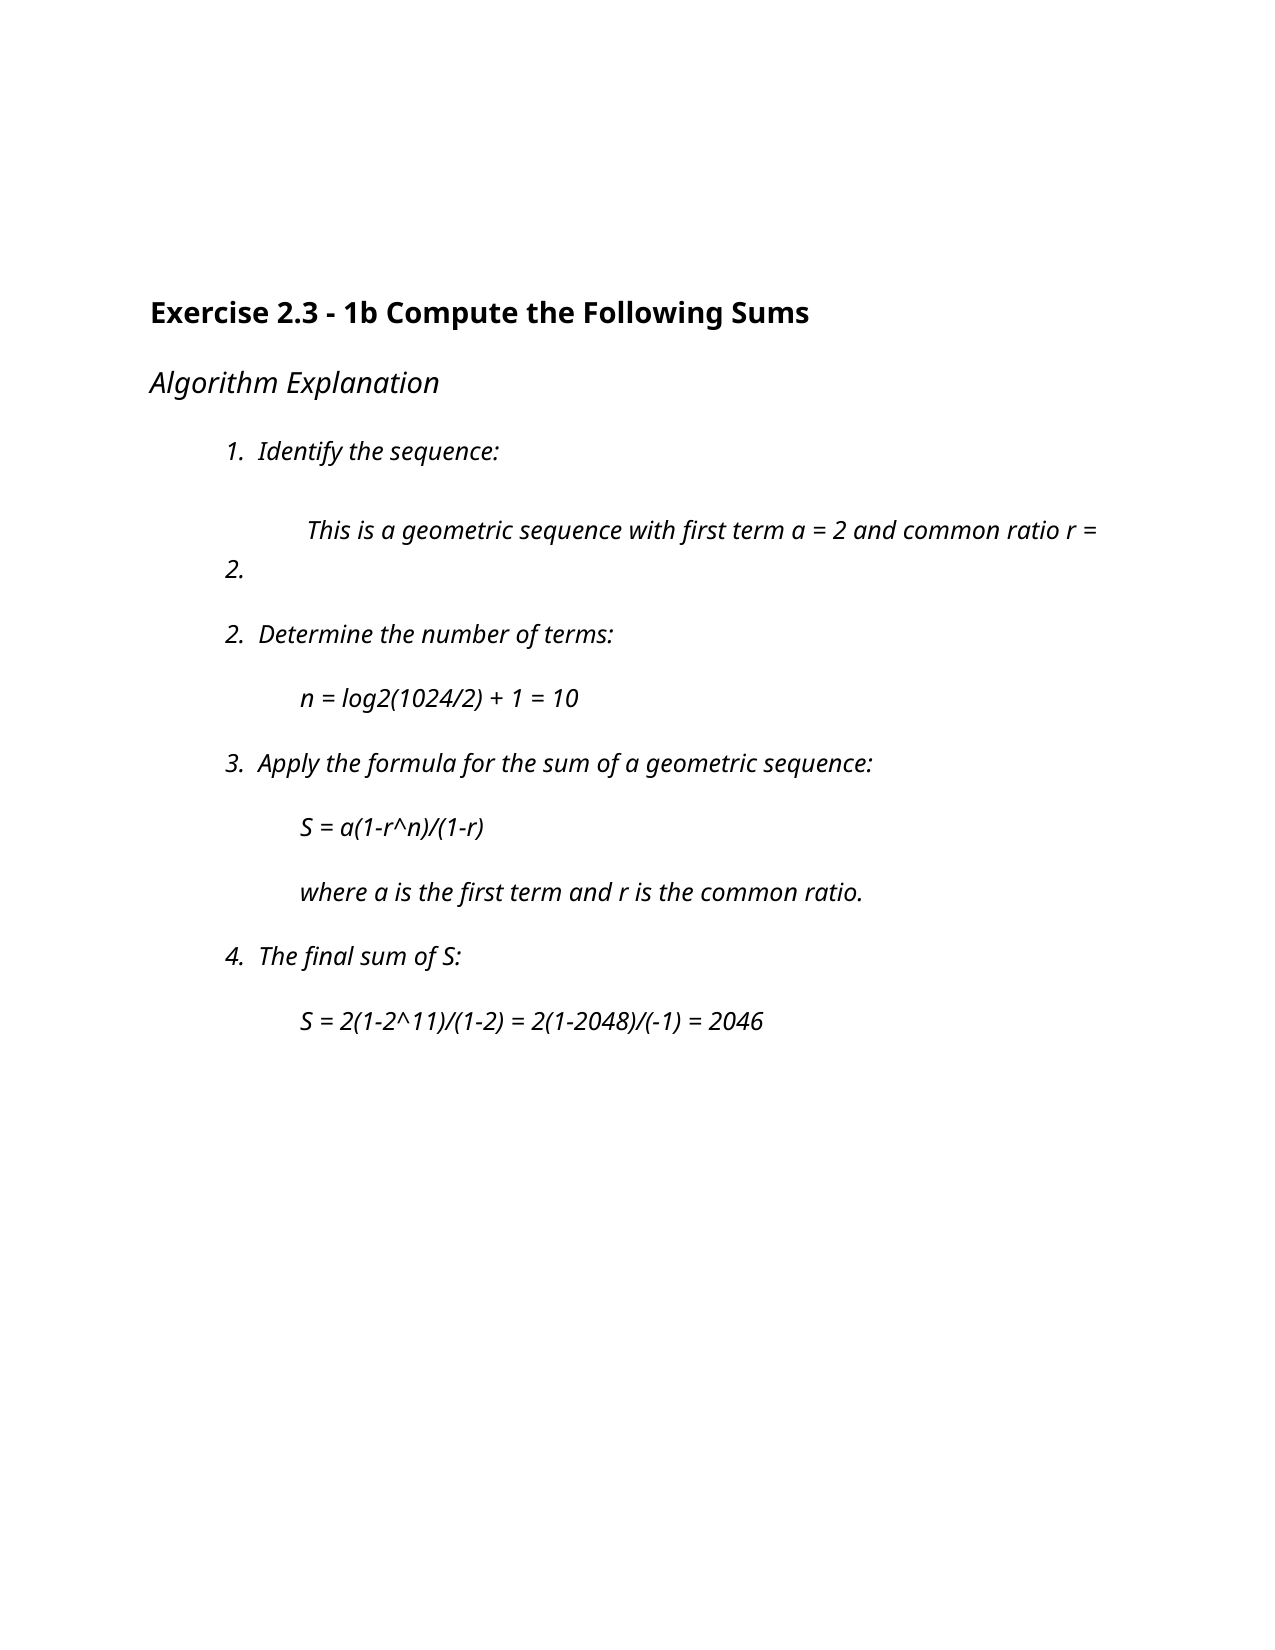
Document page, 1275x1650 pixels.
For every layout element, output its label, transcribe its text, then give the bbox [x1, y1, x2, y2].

text 3. Apply the formula for the sum of a geometric sequence: [150, 746, 1125, 780]
text n = log2(1024/2) + 1 = 10 [150, 681, 1125, 715]
text Algorithm Explanation [150, 363, 1125, 402]
text 2. Determine the number of terms: [150, 617, 1125, 651]
text S = a(1-r^n)/(1-r) [225, 810, 1125, 844]
list This is a geometric sequence with first term a = 2 and common ratio r = 2. [225, 513, 1125, 586]
text where a is the first term and r is the common ratio. [150, 874, 1125, 909]
text Exercise 2.3 - 1b Compute the Following Sums [150, 292, 1125, 332]
text S = 2(1-2^11)/(1-2) = 2(1-2048)/(-1) = 2046 [225, 1003, 1125, 1038]
list 1. Identify the sequence: [225, 434, 1125, 468]
text 4. The final sum of S: [150, 939, 1125, 973]
